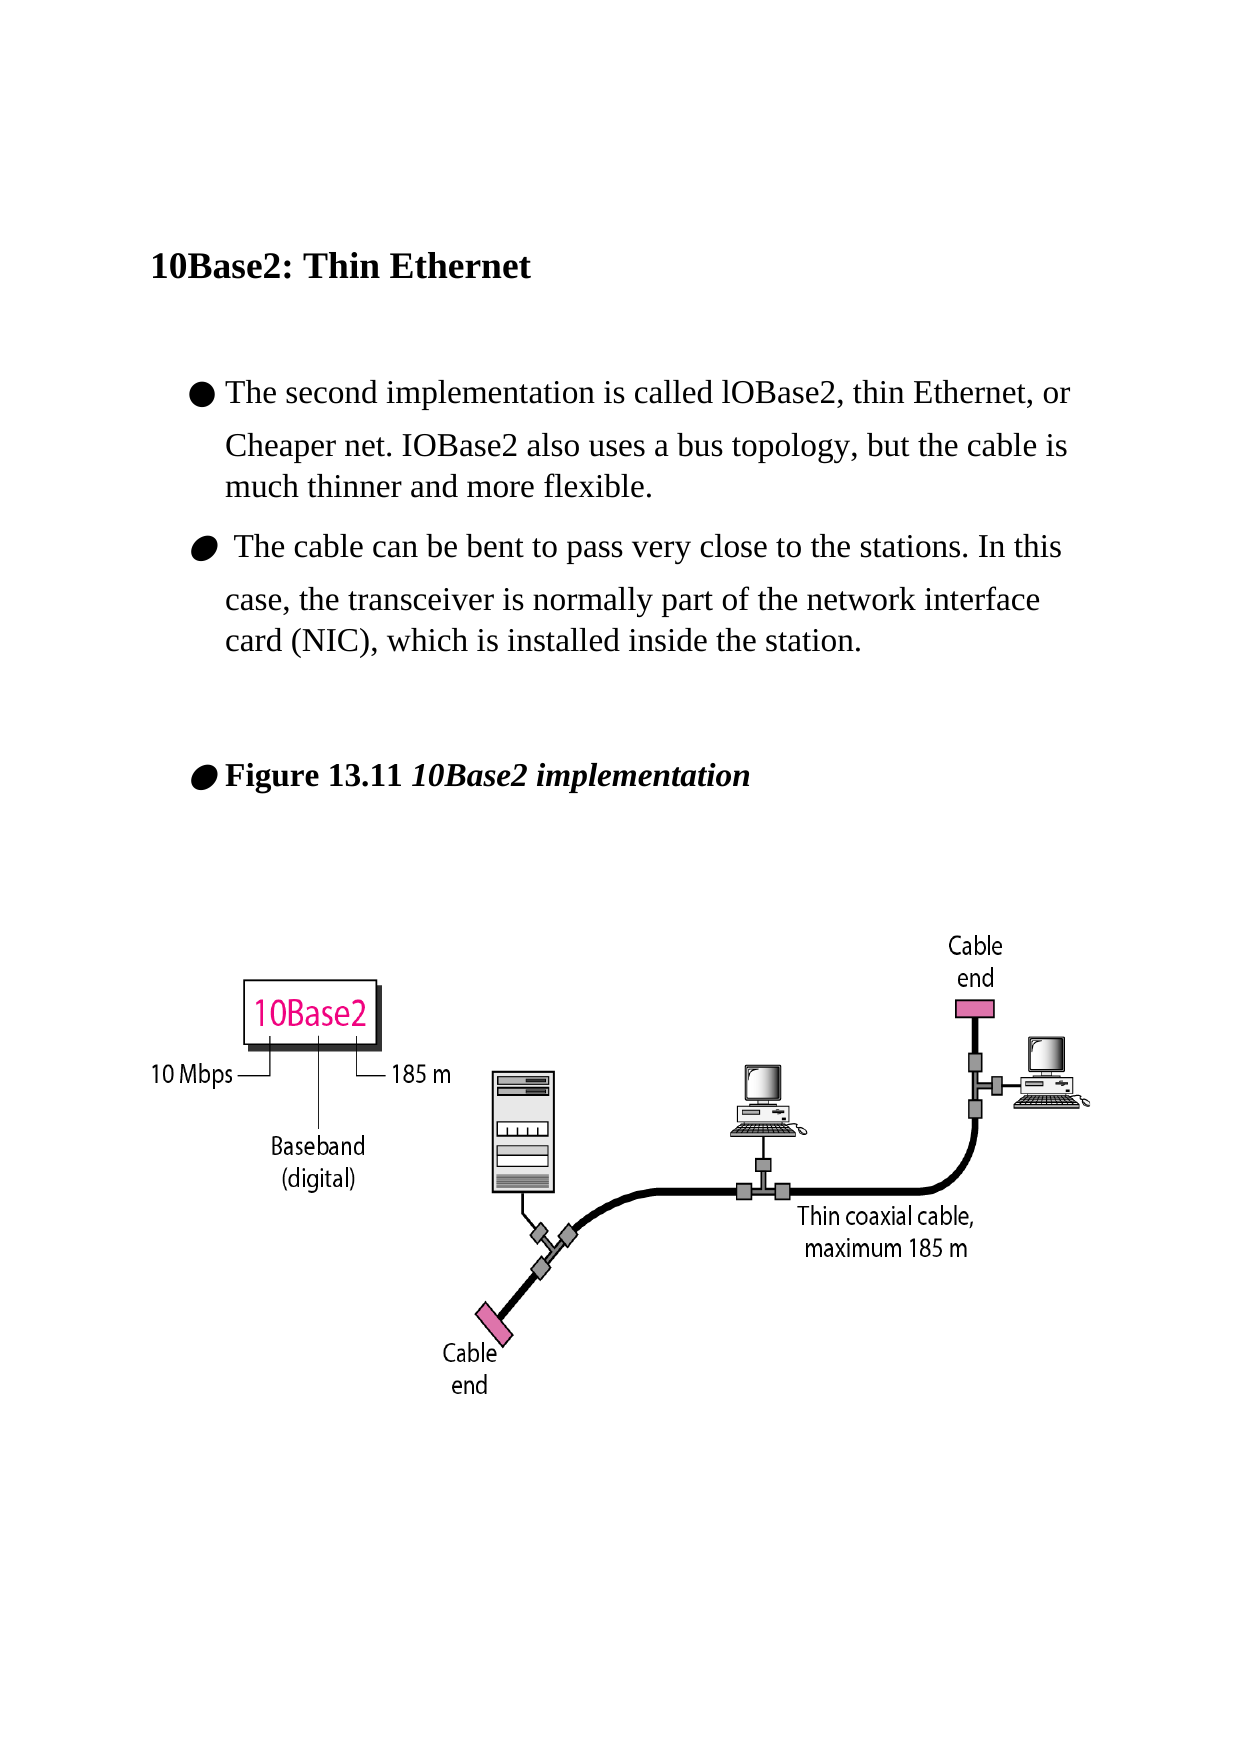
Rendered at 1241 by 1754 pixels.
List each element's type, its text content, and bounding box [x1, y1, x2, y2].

text 10Base2: Thin Ethernet [150, 244, 1090, 287]
picture [150, 932, 1091, 1401]
list The cable can be bent to pass very close to the stations. In this case, the transceiver is normally part of the network interface card (NIC), which is installed inside the station. [187, 508, 1090, 659]
list The second implementation is called lOBase2, thin Ethernet, or Cheaper net. IOBase2 also uses a bus topology, but the cable is much thinner and more flexible. [187, 354, 1090, 505]
list Figure 13.11 10Base2 implementation [187, 737, 1090, 805]
